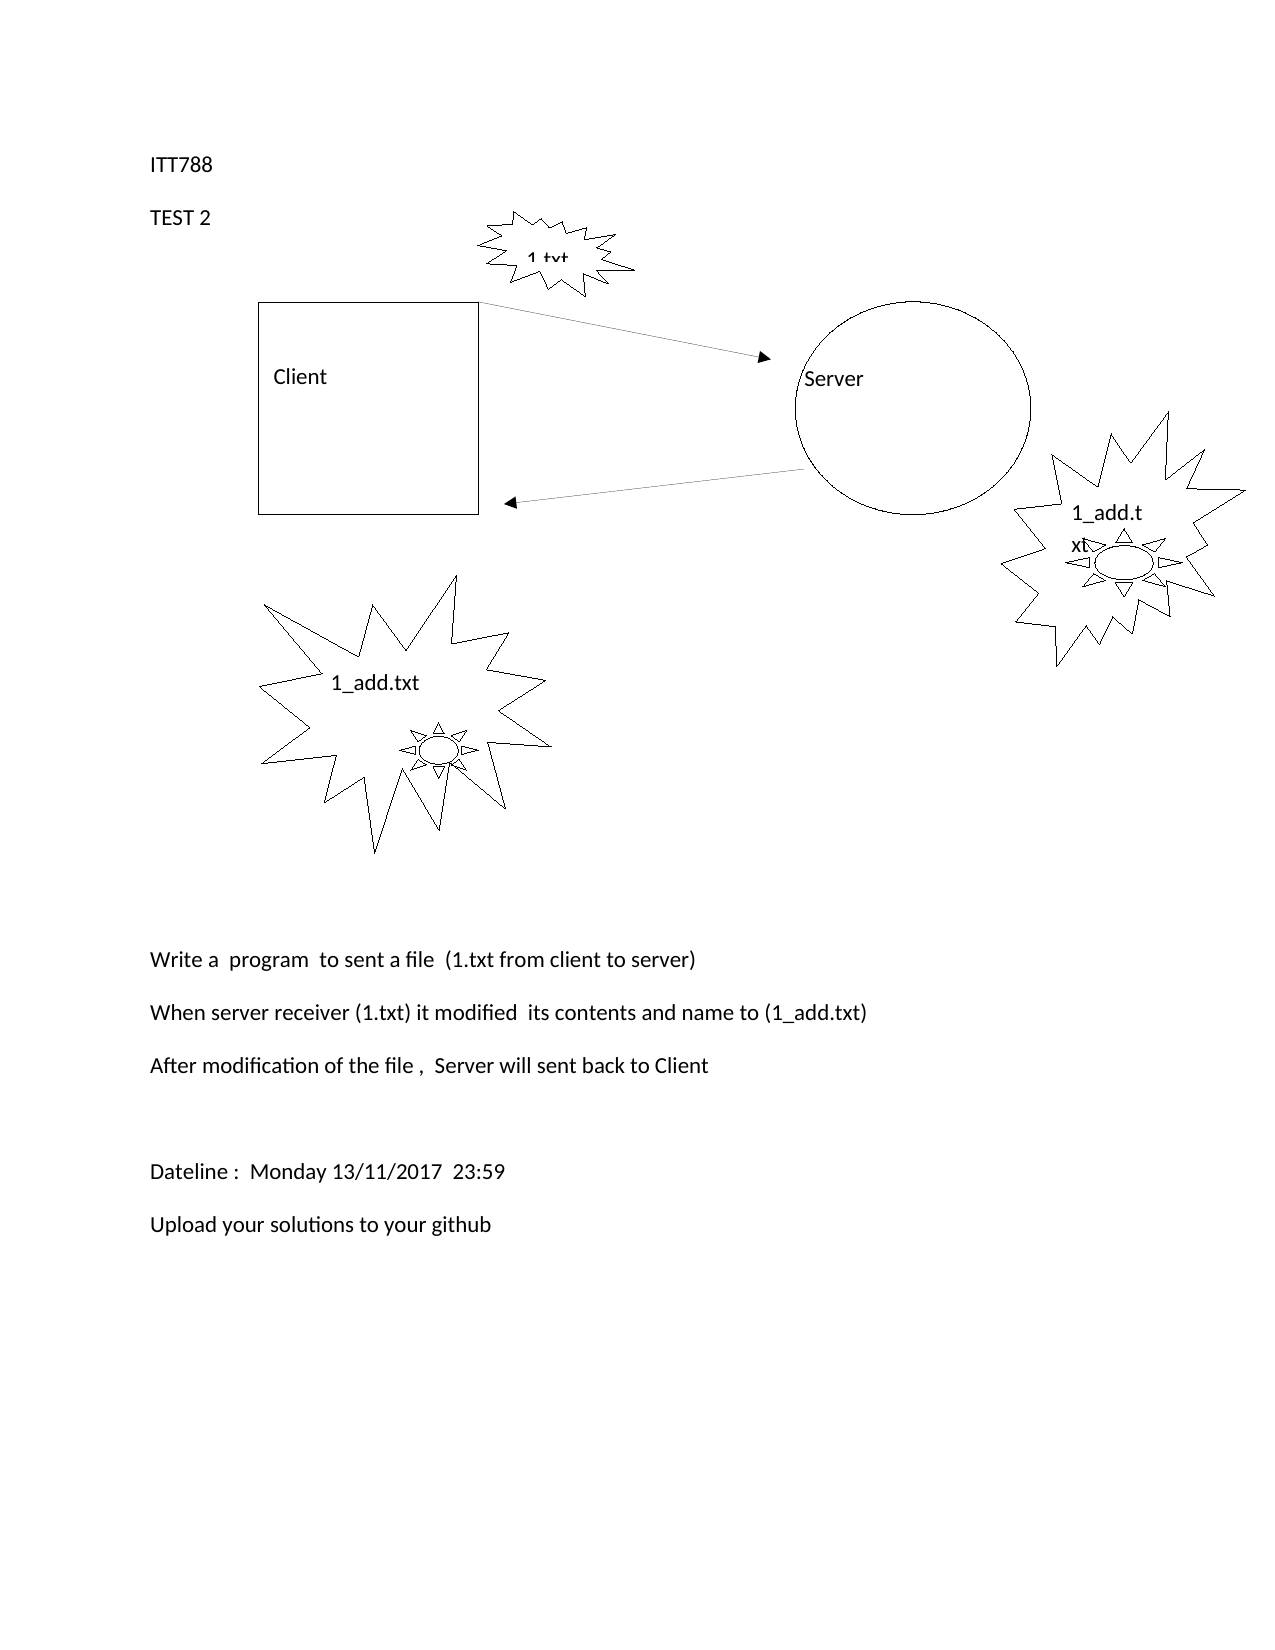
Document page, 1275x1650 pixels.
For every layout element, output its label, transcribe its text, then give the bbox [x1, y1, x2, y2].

text ITT788 [150, 150, 1125, 178]
text Upload your solutions to your github [150, 1210, 1125, 1238]
text Dateline : Monday 13/11/2017 23:59 [150, 1157, 1125, 1185]
text Write a program to sent a file (1.txt from client to server) [150, 945, 1125, 973]
text When server receiver (1.txt) it modified its contents and name to (1_add.txt) [150, 998, 1125, 1026]
text After modification of the file , Server will sent back to Client [150, 1051, 1125, 1079]
text TEST 2 [150, 203, 1125, 231]
